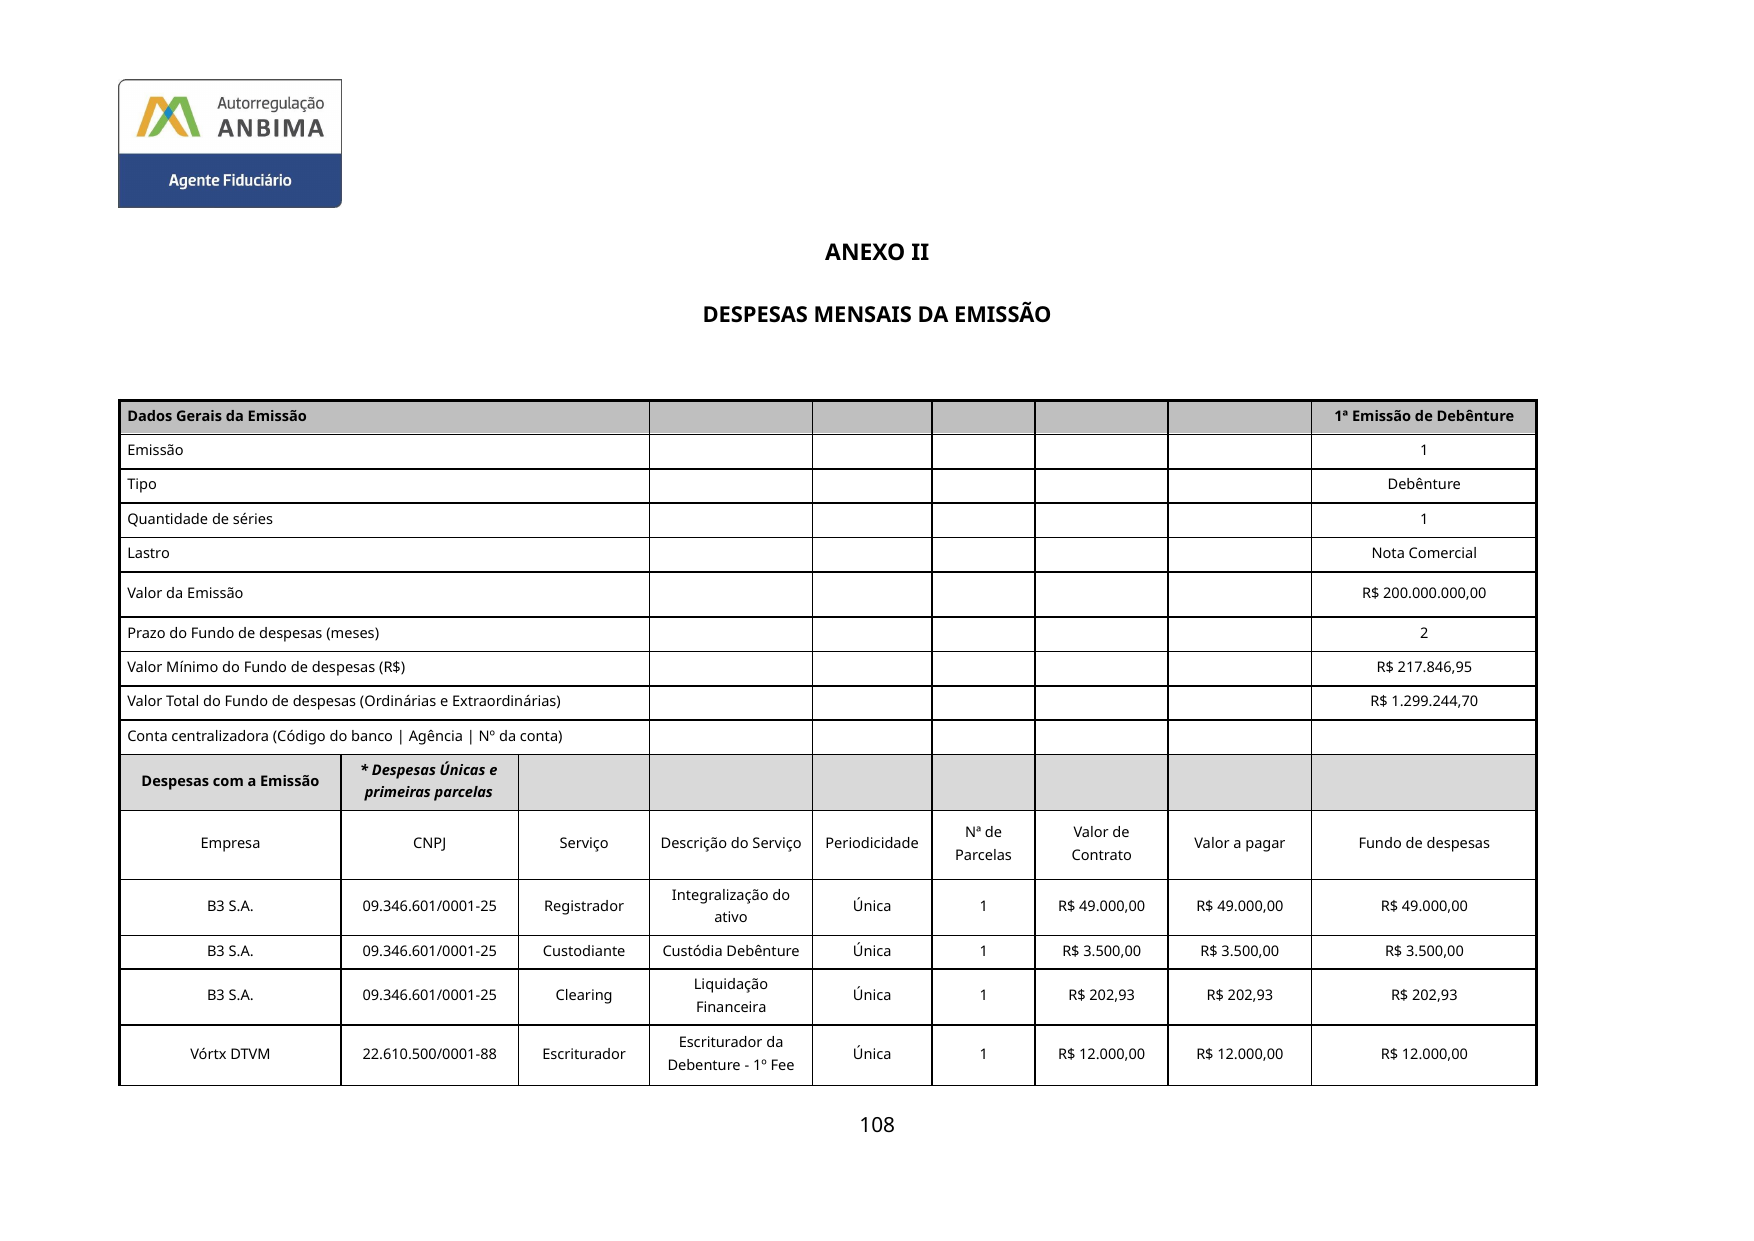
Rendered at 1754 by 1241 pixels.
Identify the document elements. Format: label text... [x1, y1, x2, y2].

table_header [650, 402, 812, 433]
table_cell [933, 538, 1034, 571]
table_cell R$ 202,93 [1169, 970, 1311, 1024]
table_cell [1169, 435, 1311, 468]
table_cell Integralização do ativo [650, 880, 812, 935]
table_cell 2 [1312, 618, 1535, 651]
table_cell [813, 470, 931, 502]
table_cell Periodicidade [813, 811, 931, 878]
table_cell Única [813, 936, 931, 968]
table_cell [1169, 652, 1311, 685]
table_cell [813, 435, 931, 468]
table_cell Vórtx DTVM [121, 1026, 340, 1084]
table_cell [650, 504, 812, 537]
table_cell Única [813, 1026, 931, 1084]
table_cell [933, 470, 1034, 502]
table_cell [1036, 755, 1167, 810]
table_cell [1036, 470, 1167, 502]
table_cell 1 [933, 880, 1034, 935]
text ANEXO II [118, 236, 1636, 267]
table_cell * Despesas Únicas e primeiras parcelas [342, 755, 518, 810]
table_cell R$ 1.299.244,70 [1312, 687, 1535, 719]
table_cell B3 S.A. [121, 880, 340, 935]
table_header 1ª Emissão de Debênture [1312, 402, 1535, 433]
table_cell R$ 49.000,00 [1312, 880, 1535, 935]
table_cell [1036, 687, 1167, 719]
table_cell R$ 200.000.000,00 [1312, 573, 1535, 616]
table_cell [813, 687, 931, 719]
table_cell R$ 49.000,00 [1169, 880, 1311, 935]
table_cell [1169, 470, 1311, 502]
table_cell Debênture [1312, 470, 1535, 502]
table_cell Valor de Contrato [1036, 811, 1167, 878]
table_cell R$ 12.000,00 [1312, 1026, 1535, 1084]
table_cell R$ 12.000,00 [1169, 1026, 1311, 1084]
table_cell 1 [933, 970, 1034, 1024]
table_cell [1169, 618, 1311, 651]
table_cell 09.346.601/0001-25 [342, 880, 518, 935]
table_cell R$ 202,93 [1036, 970, 1167, 1024]
table_cell 1 [933, 1026, 1034, 1084]
table_cell Escriturador [519, 1026, 649, 1084]
table_cell 22.610.500/0001-88 [342, 1026, 518, 1084]
table_cell R$ 217.846,95 [1312, 652, 1535, 685]
table_cell R$ 49.000,00 [1036, 880, 1167, 935]
table_cell R$ 3.500,00 [1169, 936, 1311, 968]
table_cell Quantidade de séries [121, 504, 649, 537]
picture [118, 79, 342, 208]
table_cell Despesas com a Emissão [121, 755, 340, 810]
table_cell Liquidação Financeira [650, 970, 812, 1024]
table_cell Descrição do Serviço [650, 811, 812, 878]
table_cell [1169, 721, 1311, 754]
table_cell R$ 3.500,00 [1312, 936, 1535, 968]
table_cell Registrador [519, 880, 649, 935]
table_cell 09.346.601/0001-25 [342, 936, 518, 968]
table_cell [1312, 755, 1535, 810]
table_cell [650, 573, 812, 616]
table_cell [650, 652, 812, 685]
table_cell [650, 470, 812, 502]
table_cell [1036, 538, 1167, 571]
table_cell 1 [1312, 504, 1535, 537]
table_cell [1036, 504, 1167, 537]
table_cell Única [813, 880, 931, 935]
table_cell [1169, 755, 1311, 810]
table_cell [933, 504, 1034, 537]
table_cell [1036, 618, 1167, 651]
text DESPESAS MENSAIS DA EMISSÃO [118, 299, 1636, 329]
table_cell 09.346.601/0001-25 [342, 970, 518, 1024]
table_cell [1169, 538, 1311, 571]
table_cell B3 S.A. [121, 970, 340, 1024]
table_cell 1 [1312, 435, 1535, 468]
table_cell Tipo [121, 470, 649, 502]
table_cell Valor a pagar [1169, 811, 1311, 878]
table_cell Nª de Parcelas [933, 811, 1034, 878]
table_cell [813, 538, 931, 571]
table_cell [650, 755, 812, 810]
table_header [1169, 402, 1311, 433]
table_cell Custodiante [519, 936, 649, 968]
table_cell [1312, 721, 1535, 754]
table_cell Conta centralizadora (Código do banco | Agência | Nº da conta) [121, 721, 649, 754]
table_cell [650, 538, 812, 571]
table_cell Valor Mínimo do Fundo de despesas (R$) [121, 652, 649, 685]
table_cell [933, 618, 1034, 651]
table_cell Serviço [519, 811, 649, 878]
table_cell Prazo do Fundo de despesas (meses) [121, 618, 649, 651]
table_cell [650, 687, 812, 719]
table_cell [813, 618, 931, 651]
table_cell [1036, 573, 1167, 616]
table_cell [933, 573, 1034, 616]
table_cell [1169, 573, 1311, 616]
table_cell B3 S.A. [121, 936, 340, 968]
table_cell [813, 573, 931, 616]
table_cell Empresa [121, 811, 340, 878]
table_cell [650, 435, 812, 468]
table_cell R$ 12.000,00 [1036, 1026, 1167, 1084]
table_cell [1036, 435, 1167, 468]
table_cell Nota Comercial [1312, 538, 1535, 571]
table_cell [933, 687, 1034, 719]
table_cell [1169, 687, 1311, 719]
table_cell Fundo de despesas [1312, 811, 1535, 878]
table_cell Custódia Debênture [650, 936, 812, 968]
table_cell [650, 618, 812, 651]
table_cell [813, 652, 931, 685]
table_cell Lastro [121, 538, 649, 571]
table_cell Escriturador da Debenture - 1º Fee [650, 1026, 812, 1084]
table_header Dados Gerais da Emissão [121, 402, 649, 433]
table_cell [933, 721, 1034, 754]
table_cell Única [813, 970, 931, 1024]
table_cell Clearing [519, 970, 649, 1024]
table_cell [933, 755, 1034, 810]
table_cell [1036, 652, 1167, 685]
table_cell [519, 755, 649, 810]
table_cell [1036, 721, 1167, 754]
table_cell 1 [933, 936, 1034, 968]
table_cell [933, 652, 1034, 685]
table_cell R$ 3.500,00 [1036, 936, 1167, 968]
table_cell [813, 721, 931, 754]
table_cell [1169, 504, 1311, 537]
table_cell Valor Total do Fundo de despesas (Ordinárias e Extraordinárias) [121, 687, 649, 719]
table_header [813, 402, 931, 433]
table_cell [813, 755, 931, 810]
table_cell Valor da Emissão [121, 573, 649, 616]
table_cell Emissão [121, 435, 649, 468]
table_cell [933, 435, 1034, 468]
table_cell R$ 202,93 [1312, 970, 1535, 1024]
table_cell [813, 504, 931, 537]
table_cell [650, 721, 812, 754]
table_cell CNPJ [342, 811, 518, 878]
table_header [933, 402, 1034, 433]
table_header [1036, 402, 1167, 433]
